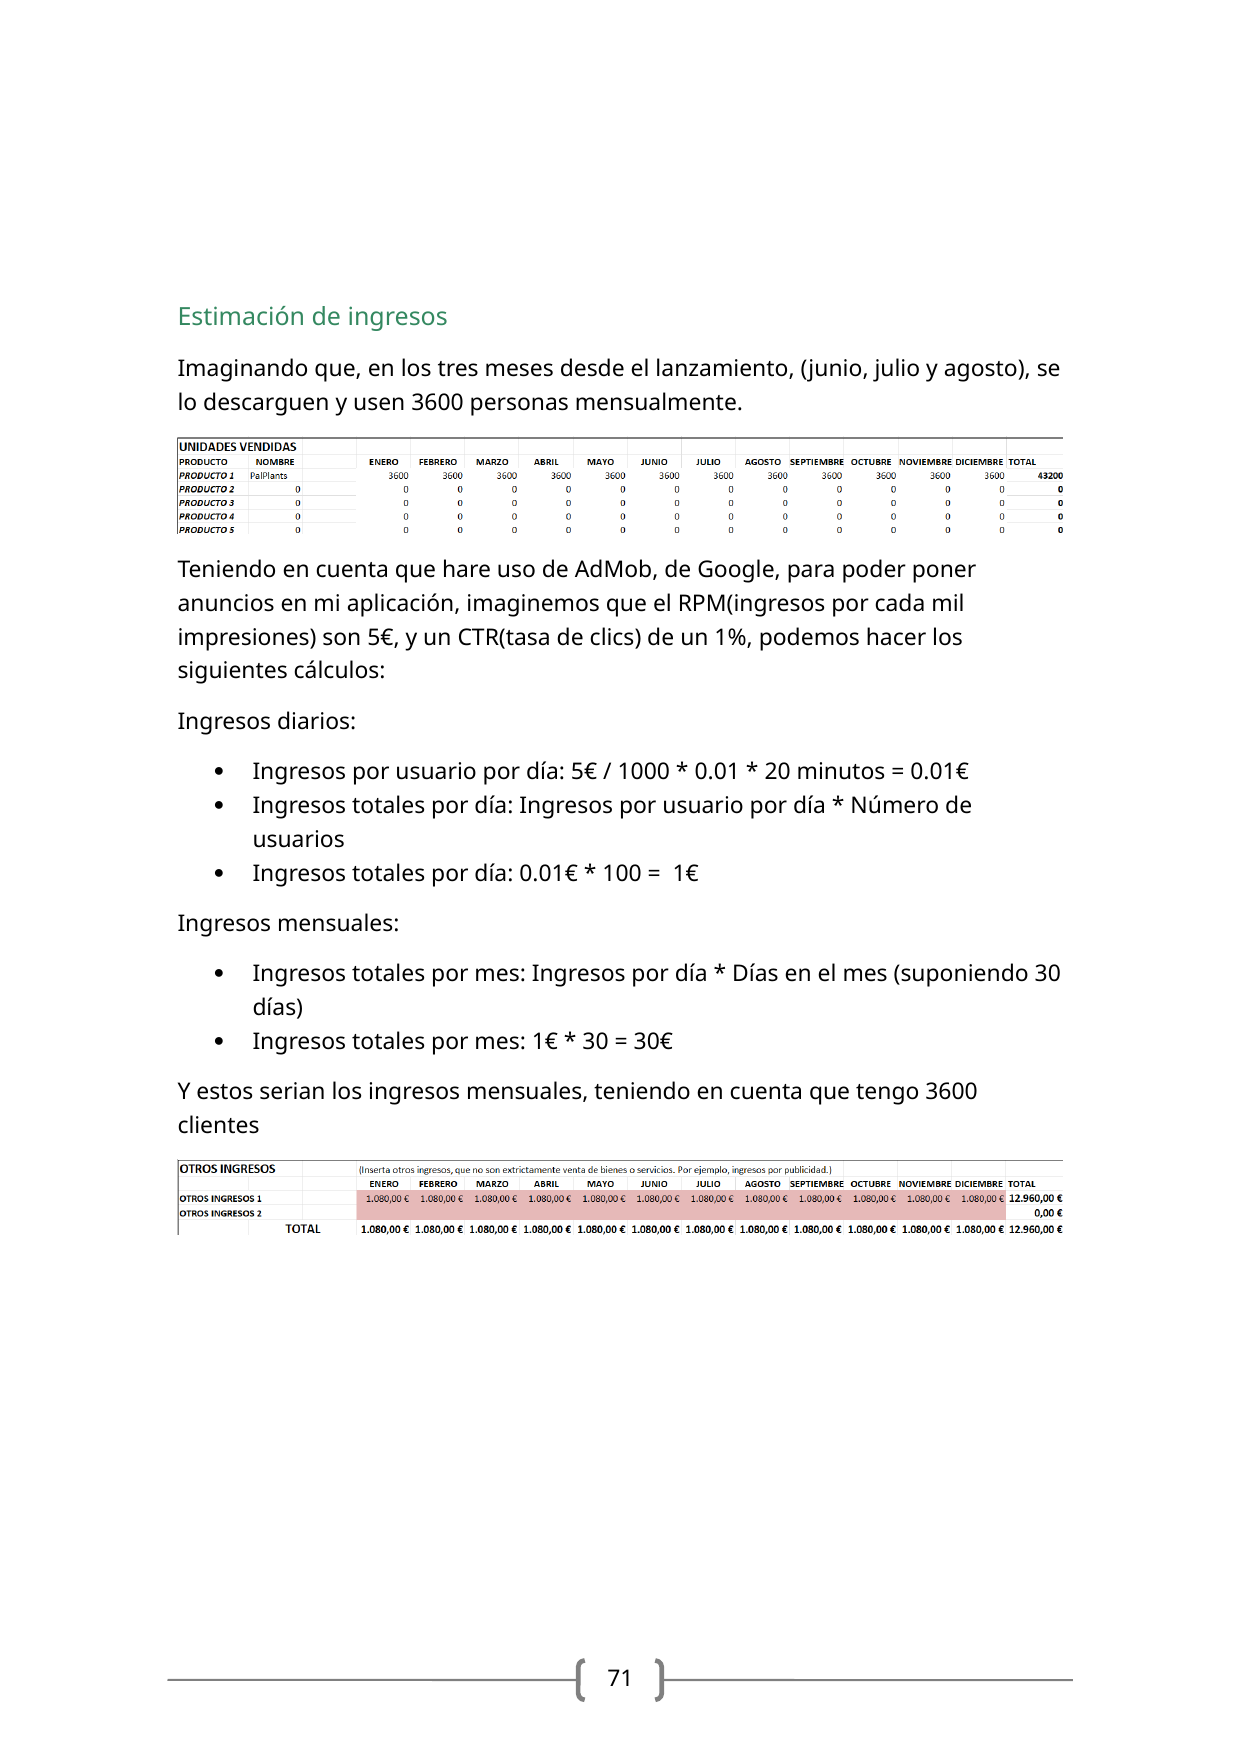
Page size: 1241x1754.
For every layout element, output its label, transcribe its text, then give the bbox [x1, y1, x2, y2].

picture [177, 436, 1063, 534]
text Y estos serian los ingresos mensuales, teniendo en cuenta que tengo 3600 clientes [177, 1075, 1063, 1140]
list Ingresos totales por día: Ingresos por usuario por día * Número de usuarios [215, 789, 1063, 854]
list Ingresos totales por mes: 1€ * 30 = 30€ [215, 1025, 1063, 1056]
text Imaginando que, en los tres meses desde el lanzamiento, (junio, julio y agosto), se lo descarguen y usen 3600 personas mensualmente. [177, 352, 1063, 417]
text Ingresos diarios: [177, 705, 1063, 736]
list Ingresos totales por día: 0.01€ * 100 = 1€ [215, 856, 1063, 888]
picture [177, 1159, 1063, 1235]
text Ingresos mensuales: [177, 907, 1063, 938]
list Ingresos totales por mes: Ingresos por día * Días en el mes (suponiendo 30 días) [215, 957, 1063, 1022]
list Ingresos por usuario por día: 5€ / 1000 * 0.01 * 20 minutos = 0.01€ [215, 755, 1063, 786]
text Teniendo en cuenta que hare uso de AdMob, de Google, para poder poner anuncios en mi aplicación, imaginemos que el RPM(ingresos por cada mil impresiones) son 5€, y un CTR(tasa de clics) de un 1%, podemos hacer los siguientes cálculos: [177, 553, 1063, 686]
subtitle Estimación de ingresos [177, 299, 1063, 333]
